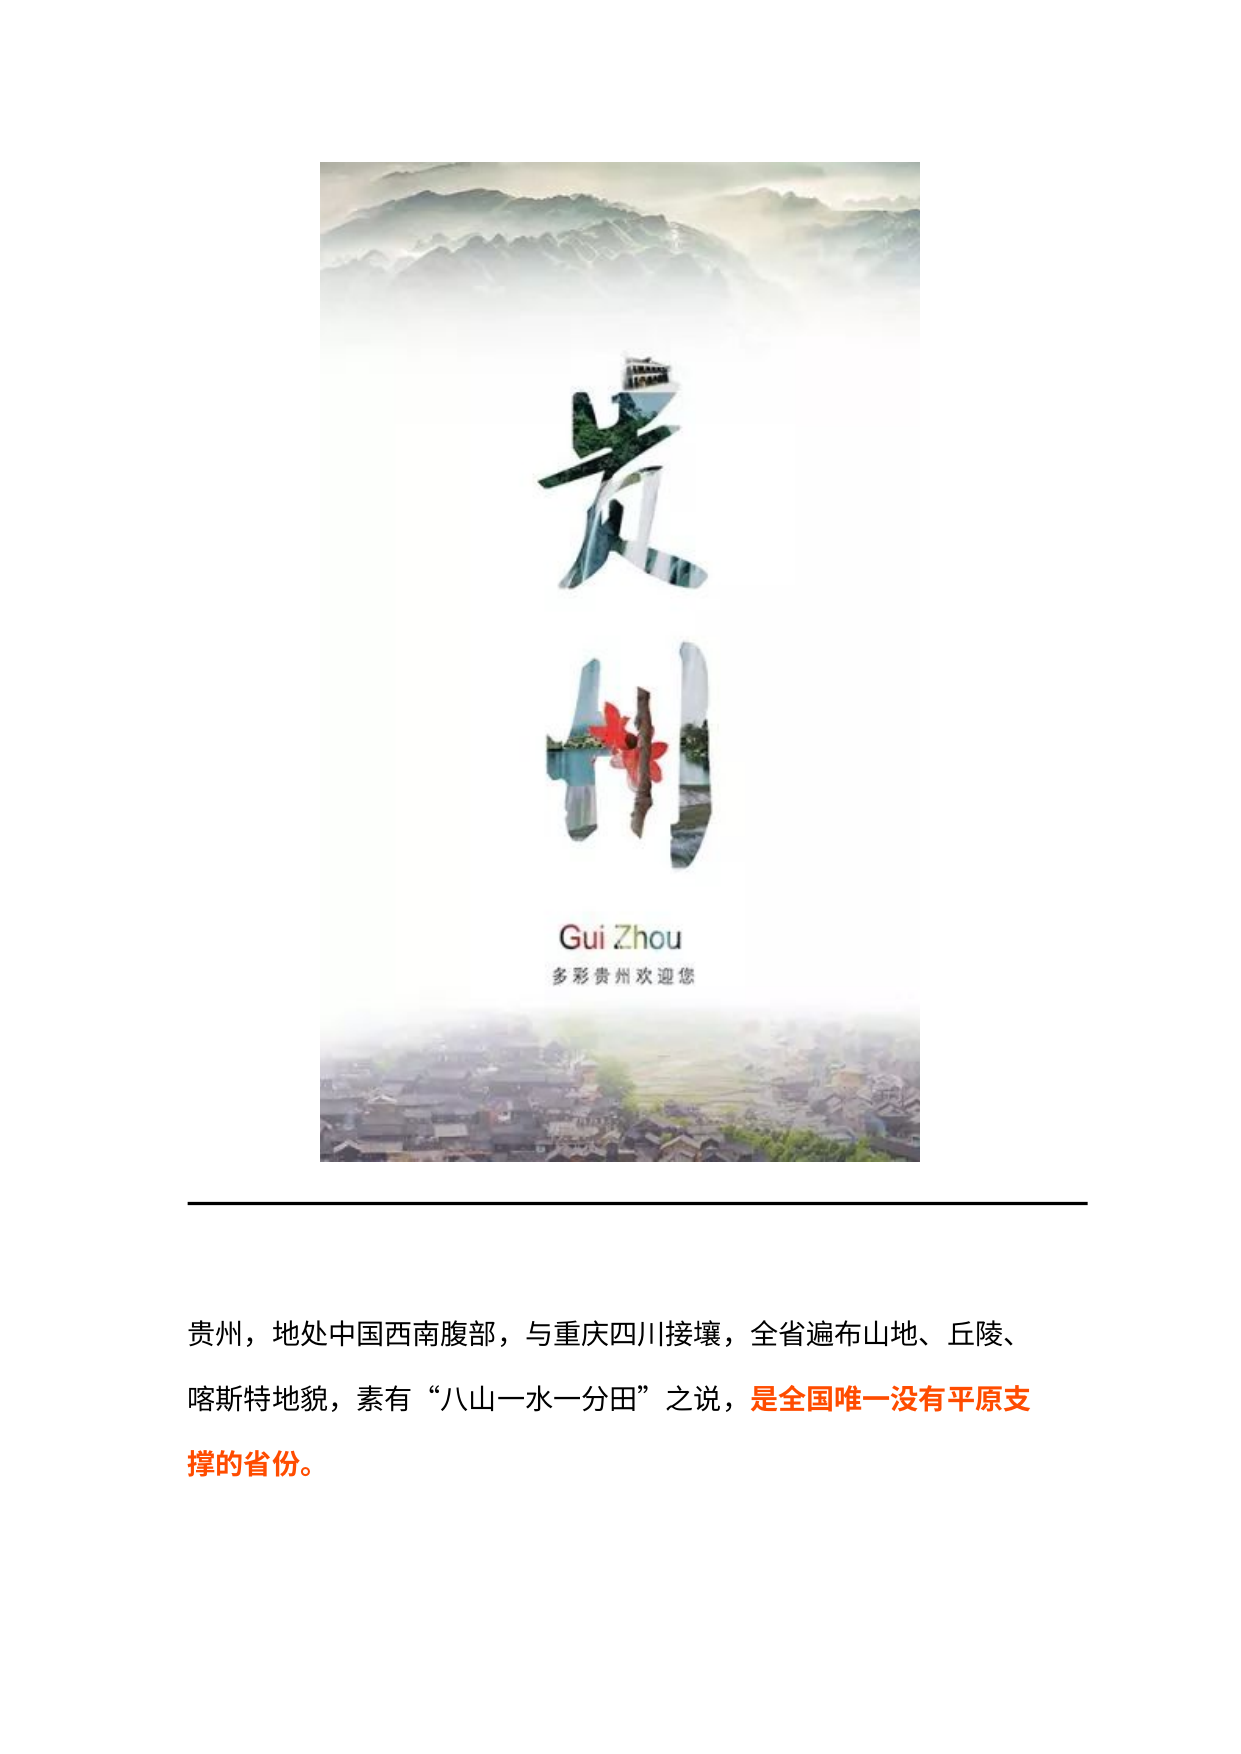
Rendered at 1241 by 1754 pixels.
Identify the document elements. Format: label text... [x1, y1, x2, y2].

text 贵州，地处中国西南腹部，与重庆四川接壤，全省遍布山地、丘陵、喀斯特地貌，素有“八山一水一分田”之说，是全国唯一没有平原支撑的省份。 [187, 1299, 1053, 1494]
picture [320, 162, 920, 1162]
